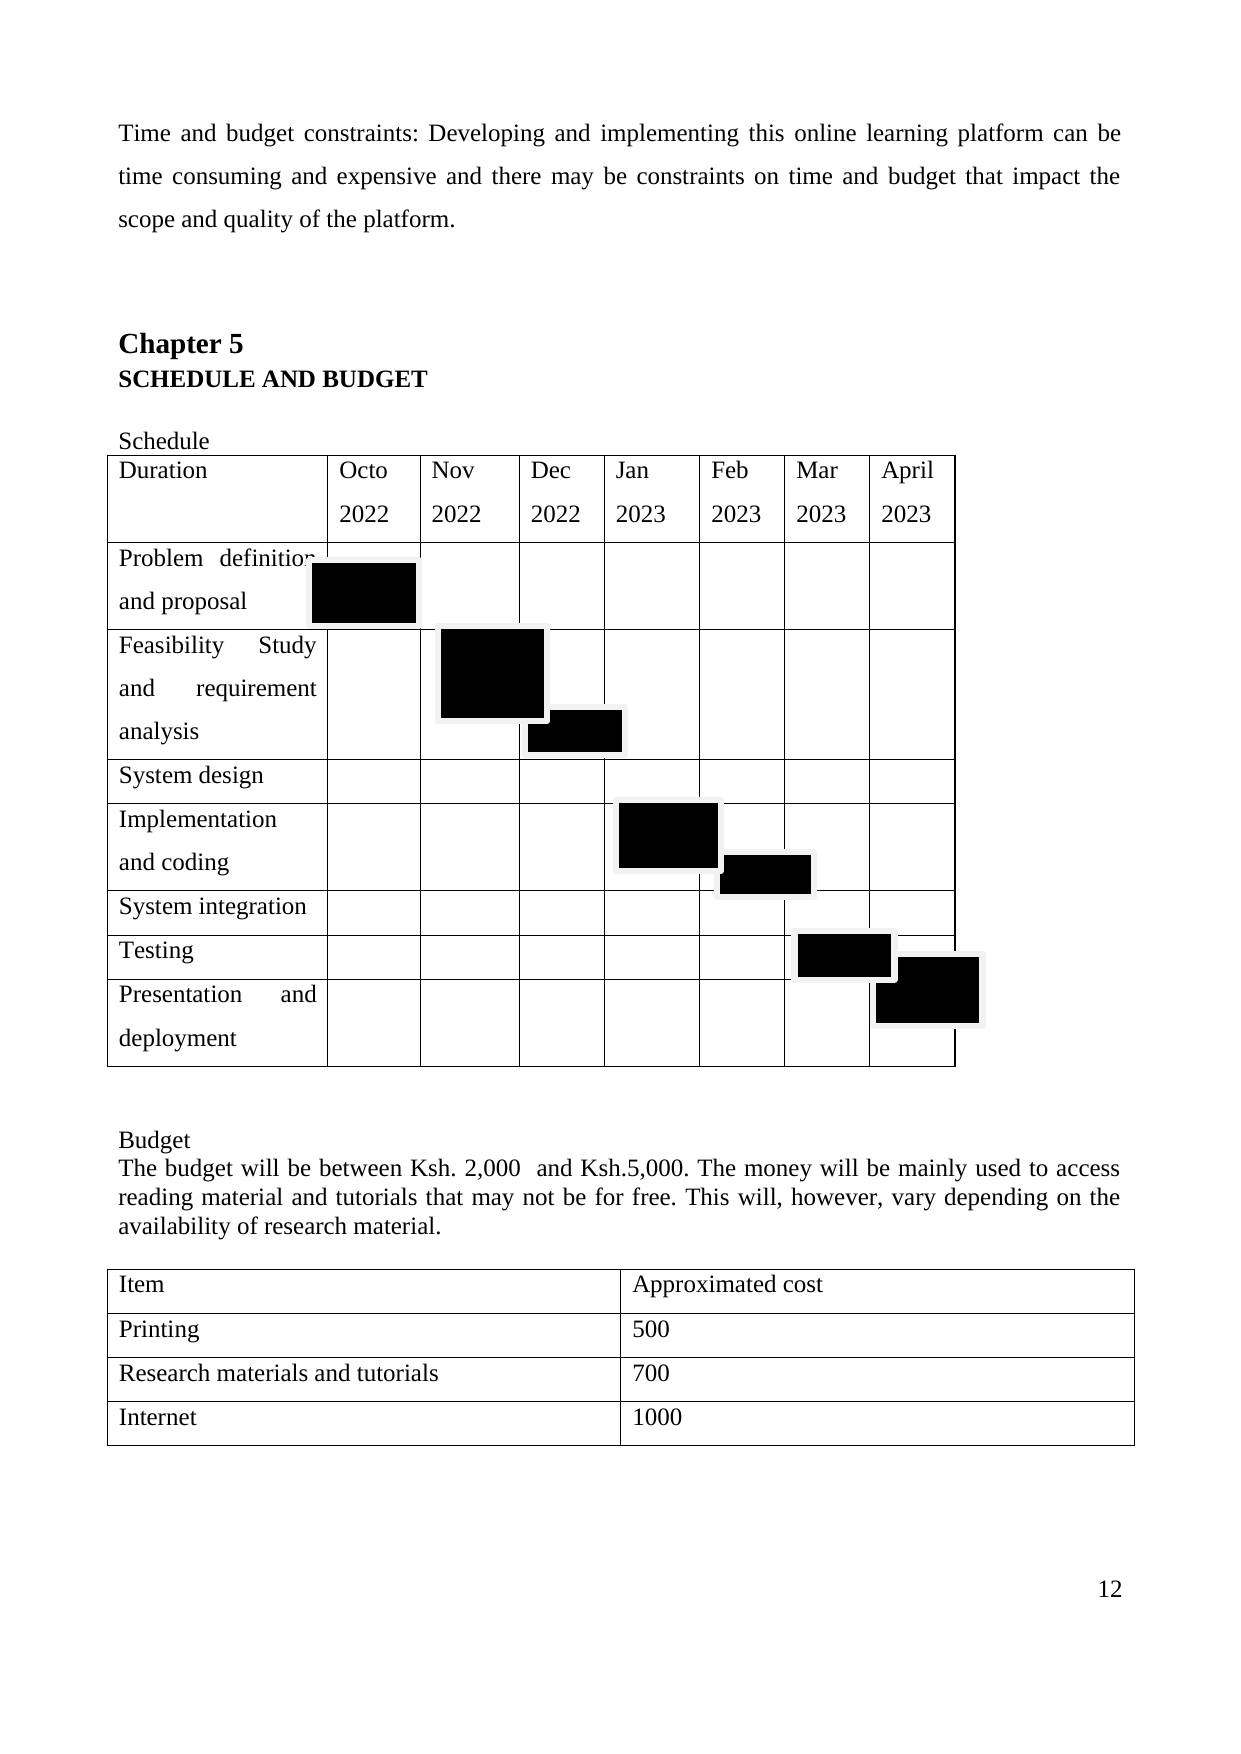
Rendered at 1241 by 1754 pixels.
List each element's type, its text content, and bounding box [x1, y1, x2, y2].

table_header Octo 2022 [328, 456, 420, 542]
table_cell 500 [621, 1314, 1134, 1357]
table_cell Problem definition and proposal [108, 543, 327, 629]
table_cell [550, 630, 604, 704]
table_cell [421, 760, 519, 803]
table_cell [328, 630, 420, 759]
table_cell [605, 804, 699, 890]
table_cell [785, 543, 869, 629]
table_cell [328, 543, 420, 557]
table_cell [328, 891, 420, 934]
table_cell [328, 760, 420, 803]
table_cell [605, 891, 699, 934]
table_header Approximated cost [621, 1270, 1134, 1313]
table_cell [605, 630, 699, 759]
table_cell [700, 891, 784, 934]
subtitle SCHEDULE AND BUDGET [118, 364, 1122, 393]
table_cell [421, 630, 519, 759]
table_cell [421, 804, 519, 890]
table_cell [724, 804, 784, 849]
table_header Dec 2022 [520, 456, 604, 542]
table_cell [520, 543, 604, 629]
table_cell [700, 874, 714, 890]
table_cell Printing [108, 1314, 620, 1357]
table_cell [700, 630, 784, 759]
table_cell [785, 804, 869, 890]
table_cell [870, 760, 954, 803]
table_cell [328, 980, 420, 1066]
table_cell System integration [108, 891, 327, 934]
table_cell Testing [108, 936, 327, 978]
table_header Mar 2023 [785, 456, 869, 542]
table_cell [870, 1029, 954, 1066]
table_cell [700, 543, 784, 629]
table_cell [700, 760, 784, 803]
text Time and budget constraints: Developing and implementing this online learning platform can be time consuming and expensive and there may be constraints on time and budget that impact the scope and quality of the platform. [118, 118, 1122, 233]
table_cell [605, 936, 699, 978]
table_header Item [108, 1270, 620, 1313]
table_cell System design [108, 760, 327, 803]
table_cell 700 [621, 1358, 1134, 1401]
table_cell [785, 630, 869, 759]
table_cell [520, 936, 604, 978]
subtitle Budget [118, 1125, 1122, 1153]
table_cell [520, 760, 604, 803]
table_cell [421, 891, 519, 934]
table_cell [520, 980, 604, 1066]
table_cell [520, 804, 604, 890]
table_cell Research materials and tutorials [108, 1358, 620, 1401]
table_cell [328, 936, 420, 978]
table_cell [605, 980, 699, 1066]
table_cell [421, 980, 519, 1066]
table_cell [520, 891, 604, 934]
table_cell Presentation and deployment [108, 980, 327, 1066]
subtitle Schedule [118, 426, 1122, 454]
table_cell [700, 980, 784, 1066]
table_cell Internet [108, 1402, 620, 1445]
subtitle Chapter 5 [118, 326, 1122, 360]
table_cell [785, 936, 791, 978]
table_cell [421, 936, 519, 978]
table_cell [328, 804, 420, 890]
table_header Nov 2022 [421, 456, 519, 542]
table_cell 1000 [621, 1402, 1134, 1445]
table_header April 2023 [870, 456, 954, 542]
table_cell [785, 760, 869, 803]
table_header Jan 2023 [605, 456, 699, 542]
table_cell [700, 936, 784, 978]
table_cell [785, 891, 869, 934]
table_cell [870, 891, 954, 934]
table_cell [898, 936, 954, 951]
table_cell [785, 980, 869, 1066]
table_cell [421, 543, 519, 629]
table_cell [870, 543, 954, 629]
table_header Duration [108, 456, 327, 542]
table_cell [870, 804, 954, 890]
table_header Feb 2023 [700, 456, 784, 542]
table_cell Feasibility Study and requirement analysis [108, 630, 327, 759]
table_cell [870, 630, 954, 759]
table_cell Implementation and coding [108, 804, 327, 890]
text The budget will be between Ksh. 2,000 and Ksh.5,000. The money will be mainly used to access reading material and tutorials that may not be for free. This will, however, vary depending on the availability of research material. [118, 1153, 1122, 1240]
table_cell [605, 760, 699, 803]
table_cell [605, 543, 699, 629]
